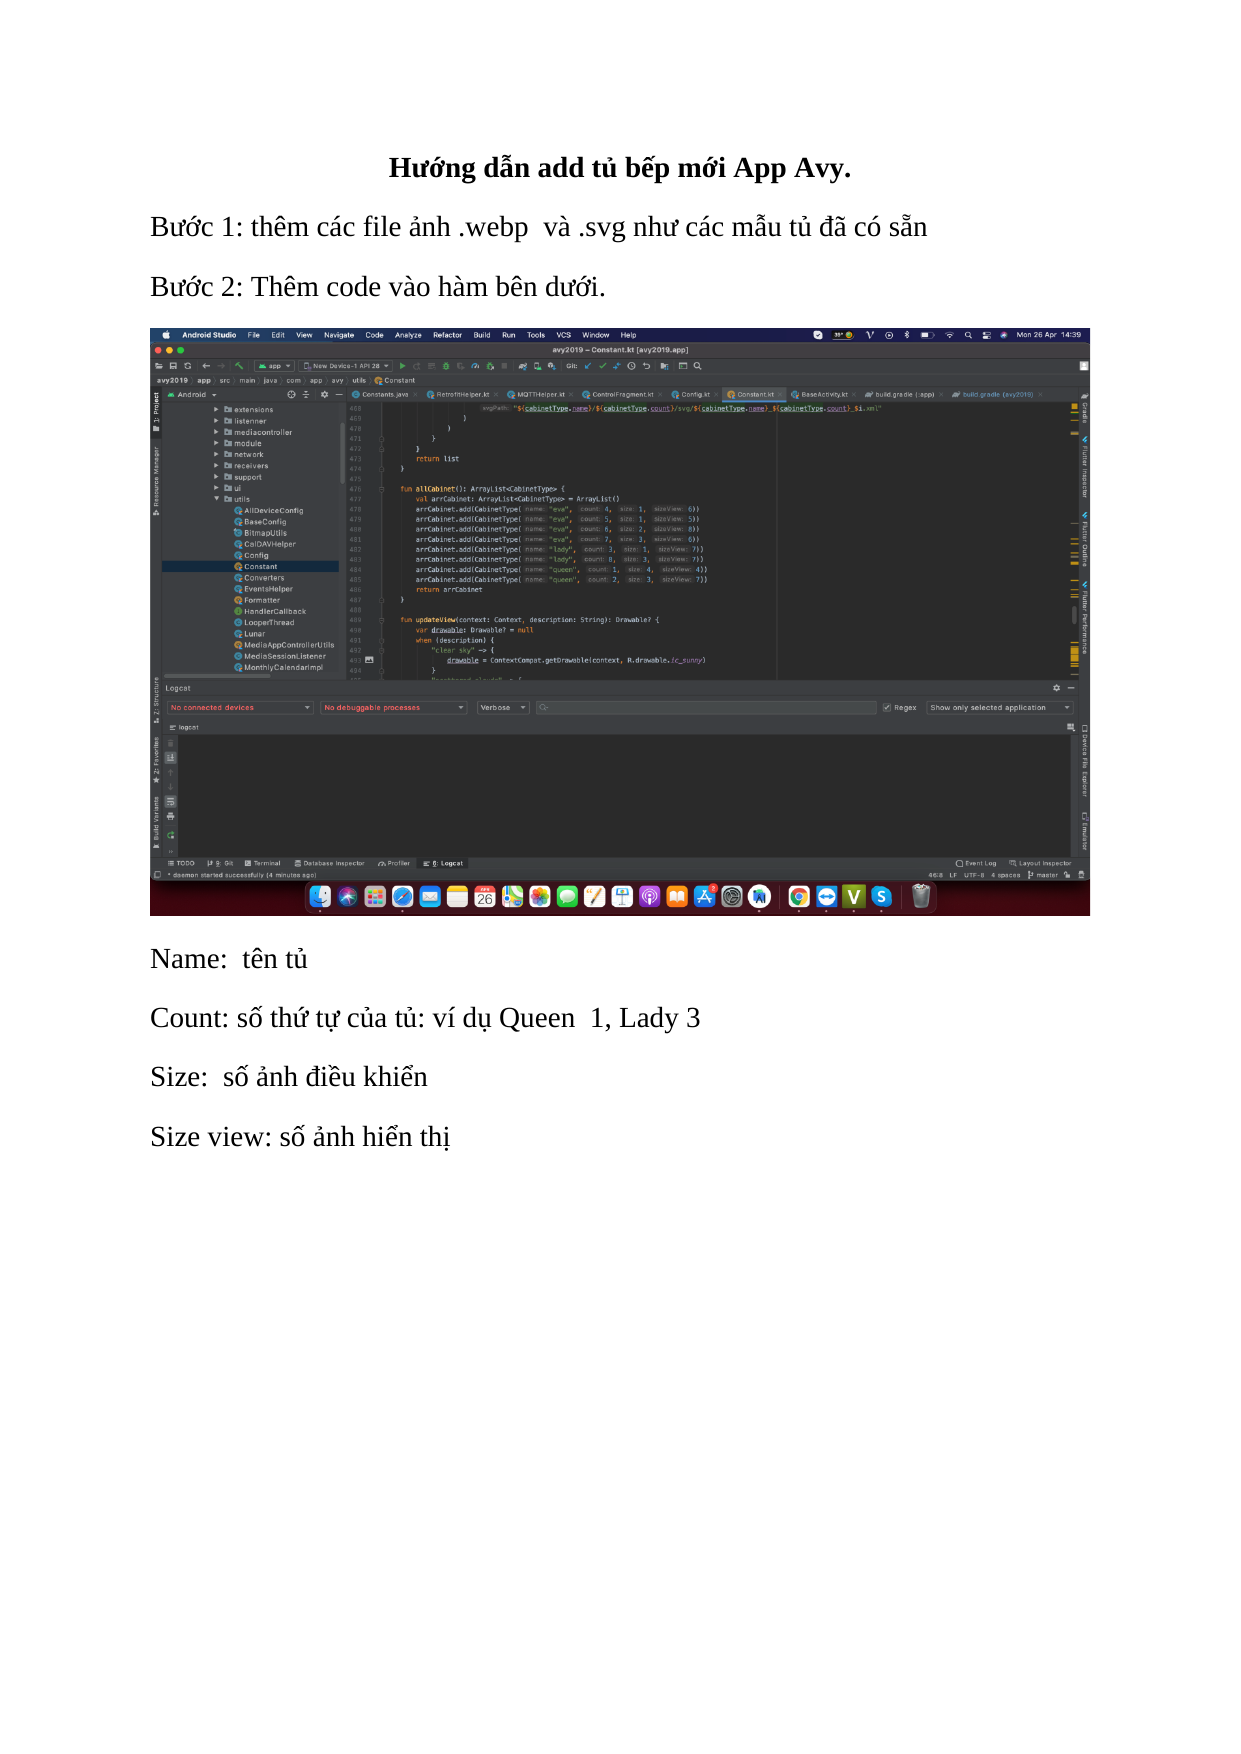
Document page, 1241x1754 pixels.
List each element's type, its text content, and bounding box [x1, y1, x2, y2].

text Hướng dẫn add tủ bếp mới App Avy. [150, 150, 1090, 183]
picture [150, 328, 1091, 916]
text Name: tên tủ [150, 941, 1090, 974]
text Bước 1: thêm các file ảnh .webp và .svg như các mẫu tủ đã có sẵn [150, 209, 1090, 243]
text Size: số ảnh điều khiển [150, 1059, 1090, 1093]
text Bước 2: Thêm code vào hàm bên dưới. [150, 269, 1090, 302]
text Size view: số ảnh hiển thị [150, 1119, 1090, 1152]
text Count: số thứ tự của tủ: ví dụ Queen 1, Lady 3 [150, 1000, 1090, 1034]
